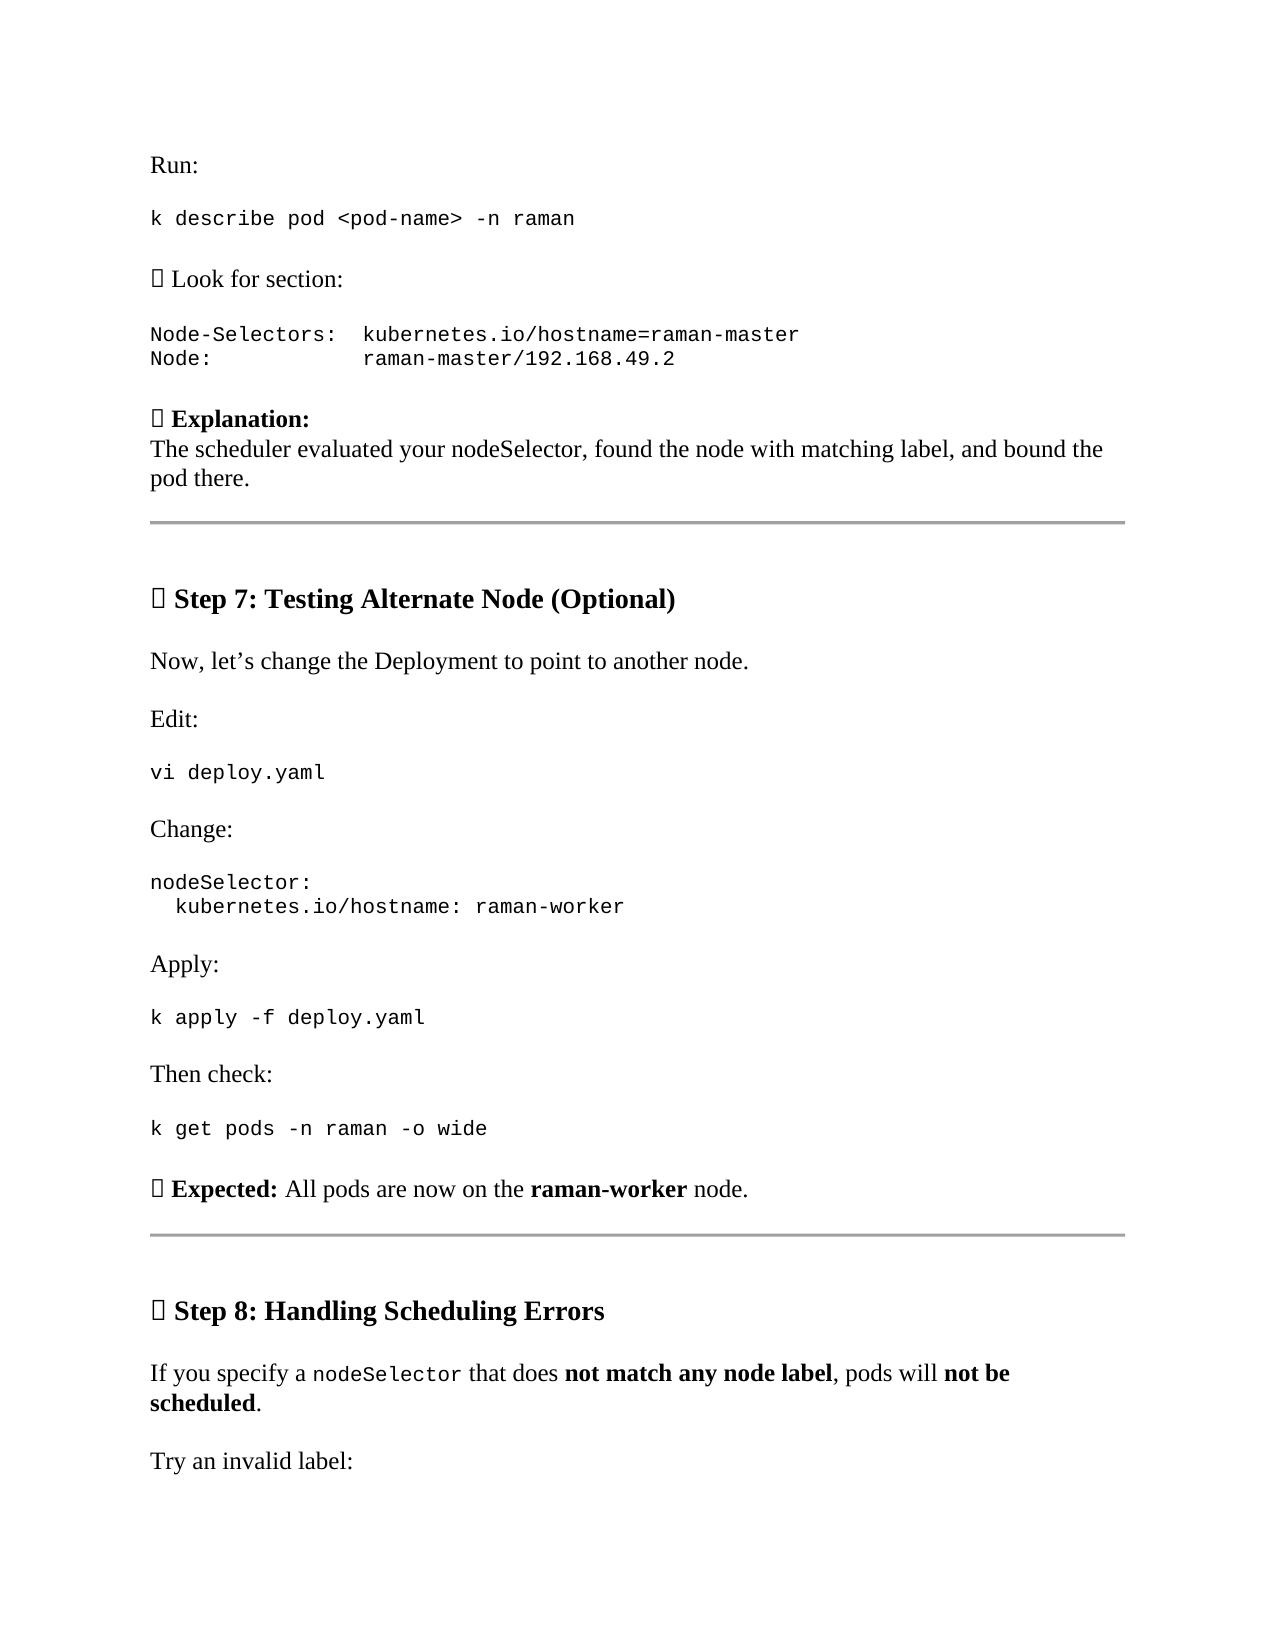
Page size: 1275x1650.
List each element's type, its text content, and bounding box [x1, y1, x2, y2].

text k apply -f deploy.yaml [150, 1007, 1125, 1030]
text ✅ Explanation: The scheduler evaluated your nodeSelector, found the node with matching label, and bound the pod there. [150, 400, 1125, 492]
text kubernetes.io/hostname: raman-worker [150, 896, 1125, 920]
text Then check: [150, 1059, 1125, 1088]
text Change: [150, 814, 1125, 843]
text k describe pod <pod-name> -n raman [150, 208, 1125, 232]
text 🧩 Step 7: Testing Alternate Node (Optional) [150, 578, 1125, 617]
text Apply: [150, 949, 1125, 978]
text Run: [150, 150, 1125, 179]
text Node: raman-master/192.168.49.2 [150, 348, 1125, 371]
text 🔹 Expected: All pods are now on the raman-worker node. [150, 1170, 1125, 1204]
text 🧩 Step 8: Handling Scheduling Errors [150, 1291, 1125, 1329]
text 🔹 Look for section: [150, 261, 1125, 295]
text k get pods -n raman -o wide [150, 1117, 1125, 1141]
text If you specify a nodeSelector that does not match any node label, pods will not be scheduled. [150, 1358, 1125, 1417]
text Try an invalid label: [150, 1446, 1125, 1474]
text Node-Selectors: kubernetes.io/hostname=raman-master [150, 324, 1125, 348]
text Edit: [150, 704, 1125, 732]
text vi deploy.yaml [150, 762, 1125, 785]
text Now, let’s change the Deployment to point to another node. [150, 646, 1125, 674]
text nodeSelector: [150, 872, 1125, 896]
